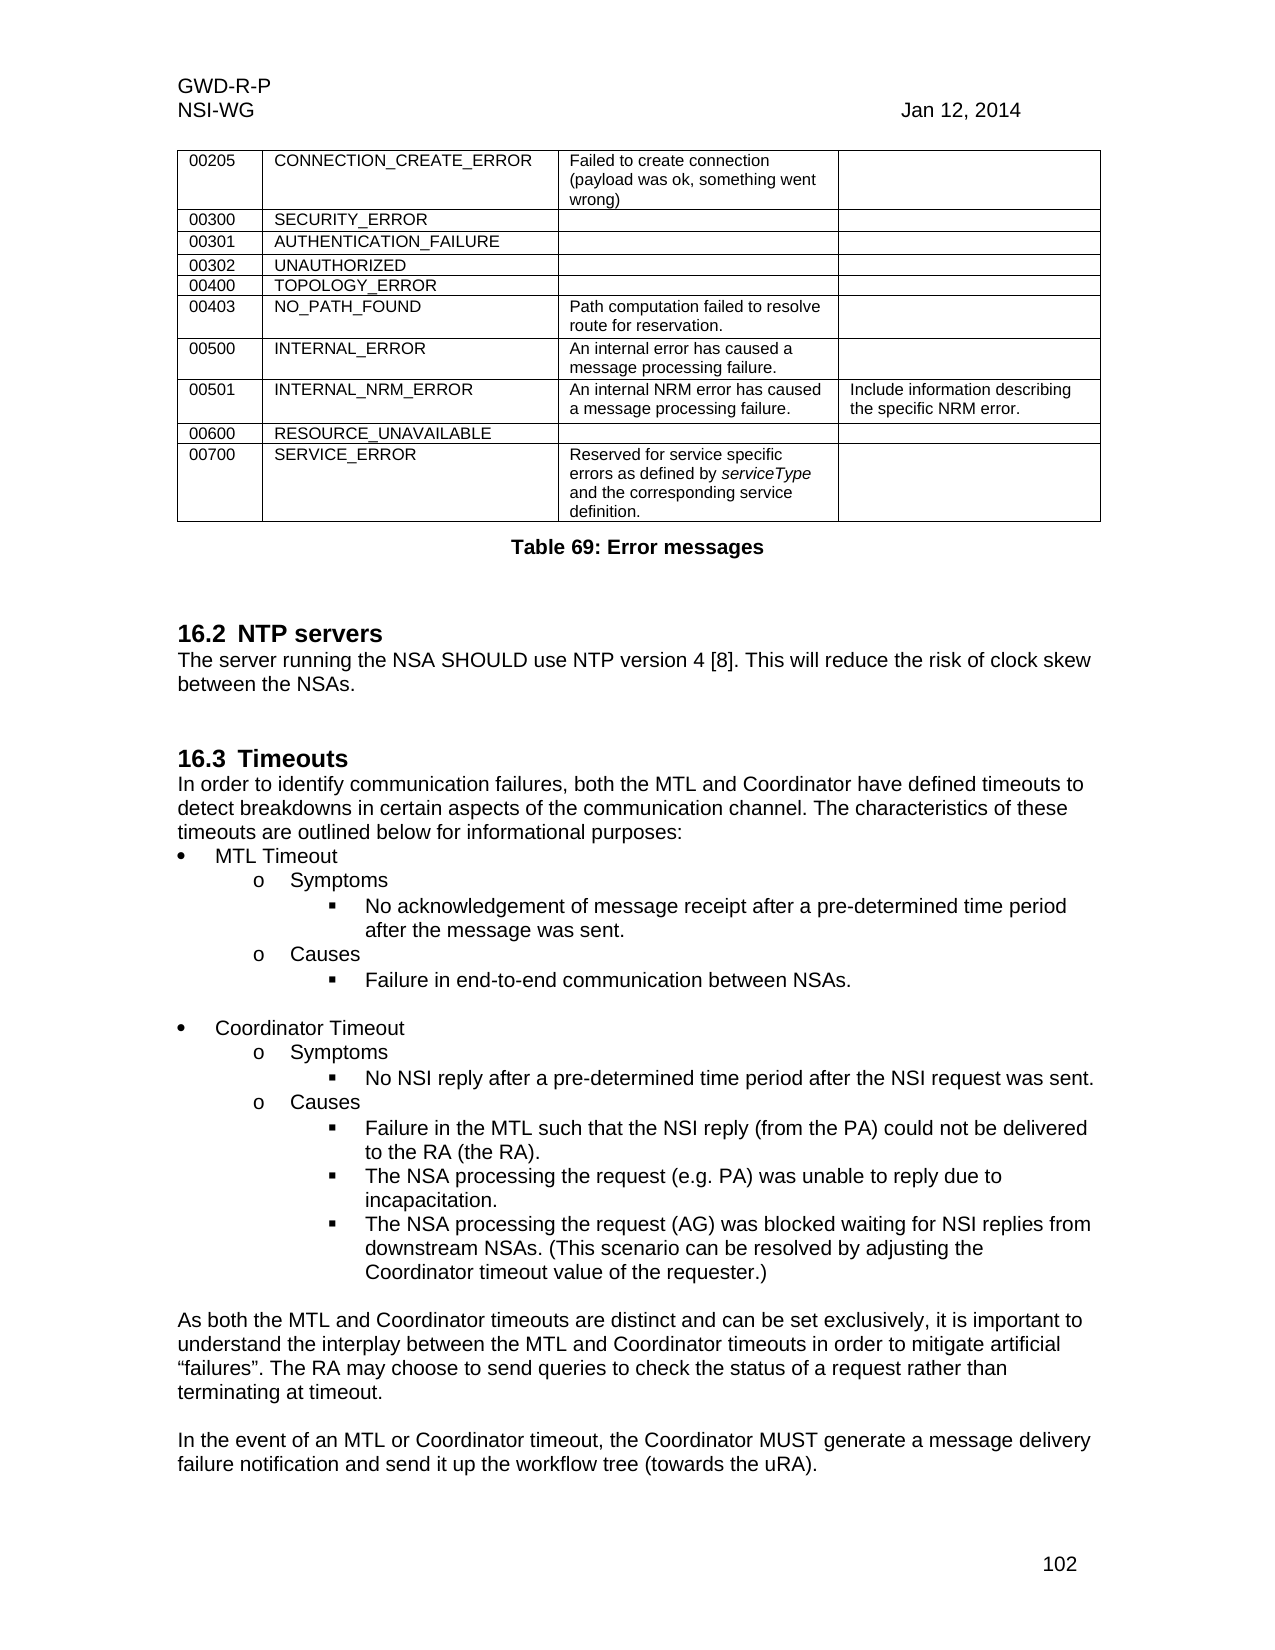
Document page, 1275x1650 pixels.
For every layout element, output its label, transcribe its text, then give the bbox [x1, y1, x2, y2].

subtitle NTP servers [177, 619, 1098, 648]
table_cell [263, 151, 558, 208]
list No acknowledgement of message receipt after a pre-determined time period after the message was sent. [327, 894, 1098, 942]
text Table 69: Error messages [177, 534, 1098, 558]
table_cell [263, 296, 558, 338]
list Failure in the MTL such that the NSI reply (from the PA) could not be delivered to the RA (the RA). [327, 1116, 1098, 1164]
text As both the MTL and Coordinator timeouts are distinct and can be set exclusively, it is important to understand the interplay between the MTL and Coordinator timeouts in order to mitigate artificial “failures”. The RA may choose to send queries to check the status of a request rather than terminating at timeout. [177, 1308, 1098, 1403]
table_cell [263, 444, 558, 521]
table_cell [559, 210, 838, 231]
subtitle Timeouts [177, 743, 1098, 772]
list Causes [252, 942, 1098, 968]
list The NSA processing the request (e.g. PA) was unable to reply due to incapacitation. [327, 1164, 1098, 1212]
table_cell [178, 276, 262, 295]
text In order to identify communication failures, both the MTL and Coordinator have defined timeouts to detect breakdowns in certain aspects of the communication channel. The characteristics of these timeouts are outlined below for informational purposes: [177, 772, 1098, 844]
list MTL Timeout [177, 844, 1098, 868]
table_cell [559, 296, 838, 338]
list No NSI reply after a pre-determined time period after the NSI request was sent. [327, 1066, 1098, 1090]
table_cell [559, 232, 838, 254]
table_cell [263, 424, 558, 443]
list The NSA processing the request (AG) was blocked waiting for NSI replies from downstream NSAs. (This scenario can be resolved by adjusting the Coordinator timeout value of the requester.) [327, 1212, 1098, 1284]
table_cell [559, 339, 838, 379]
list Symptoms [252, 868, 1098, 894]
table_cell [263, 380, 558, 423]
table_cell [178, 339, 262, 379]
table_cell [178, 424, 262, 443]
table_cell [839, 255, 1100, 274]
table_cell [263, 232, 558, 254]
list Causes [252, 1090, 1098, 1116]
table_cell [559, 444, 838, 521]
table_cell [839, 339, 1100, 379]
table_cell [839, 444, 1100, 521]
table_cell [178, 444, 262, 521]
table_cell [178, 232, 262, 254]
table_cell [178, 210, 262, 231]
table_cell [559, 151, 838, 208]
text The server running the NSA SHOULD use NTP version 4 [8]. This will reduce the risk of clock skew between the NSAs. [177, 648, 1098, 696]
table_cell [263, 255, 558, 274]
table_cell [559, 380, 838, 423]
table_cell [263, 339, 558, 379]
list Symptoms [252, 1040, 1098, 1066]
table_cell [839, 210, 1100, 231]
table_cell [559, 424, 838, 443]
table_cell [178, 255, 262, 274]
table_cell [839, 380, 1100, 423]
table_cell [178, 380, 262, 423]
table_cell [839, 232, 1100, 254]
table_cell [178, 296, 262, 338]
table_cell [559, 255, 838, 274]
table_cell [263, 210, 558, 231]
list Coordinator Timeout [177, 1016, 1098, 1040]
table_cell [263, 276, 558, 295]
list Failure in end-to-end communication between NSAs. [327, 968, 1098, 992]
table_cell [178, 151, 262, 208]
text In the event of an MTL or Coordinator timeout, the Coordinator MUST generate a message delivery failure notification and send it up the workflow tree (towards the uRA). [177, 1427, 1098, 1475]
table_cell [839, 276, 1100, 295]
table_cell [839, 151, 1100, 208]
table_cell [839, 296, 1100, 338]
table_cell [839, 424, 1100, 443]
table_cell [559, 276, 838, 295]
